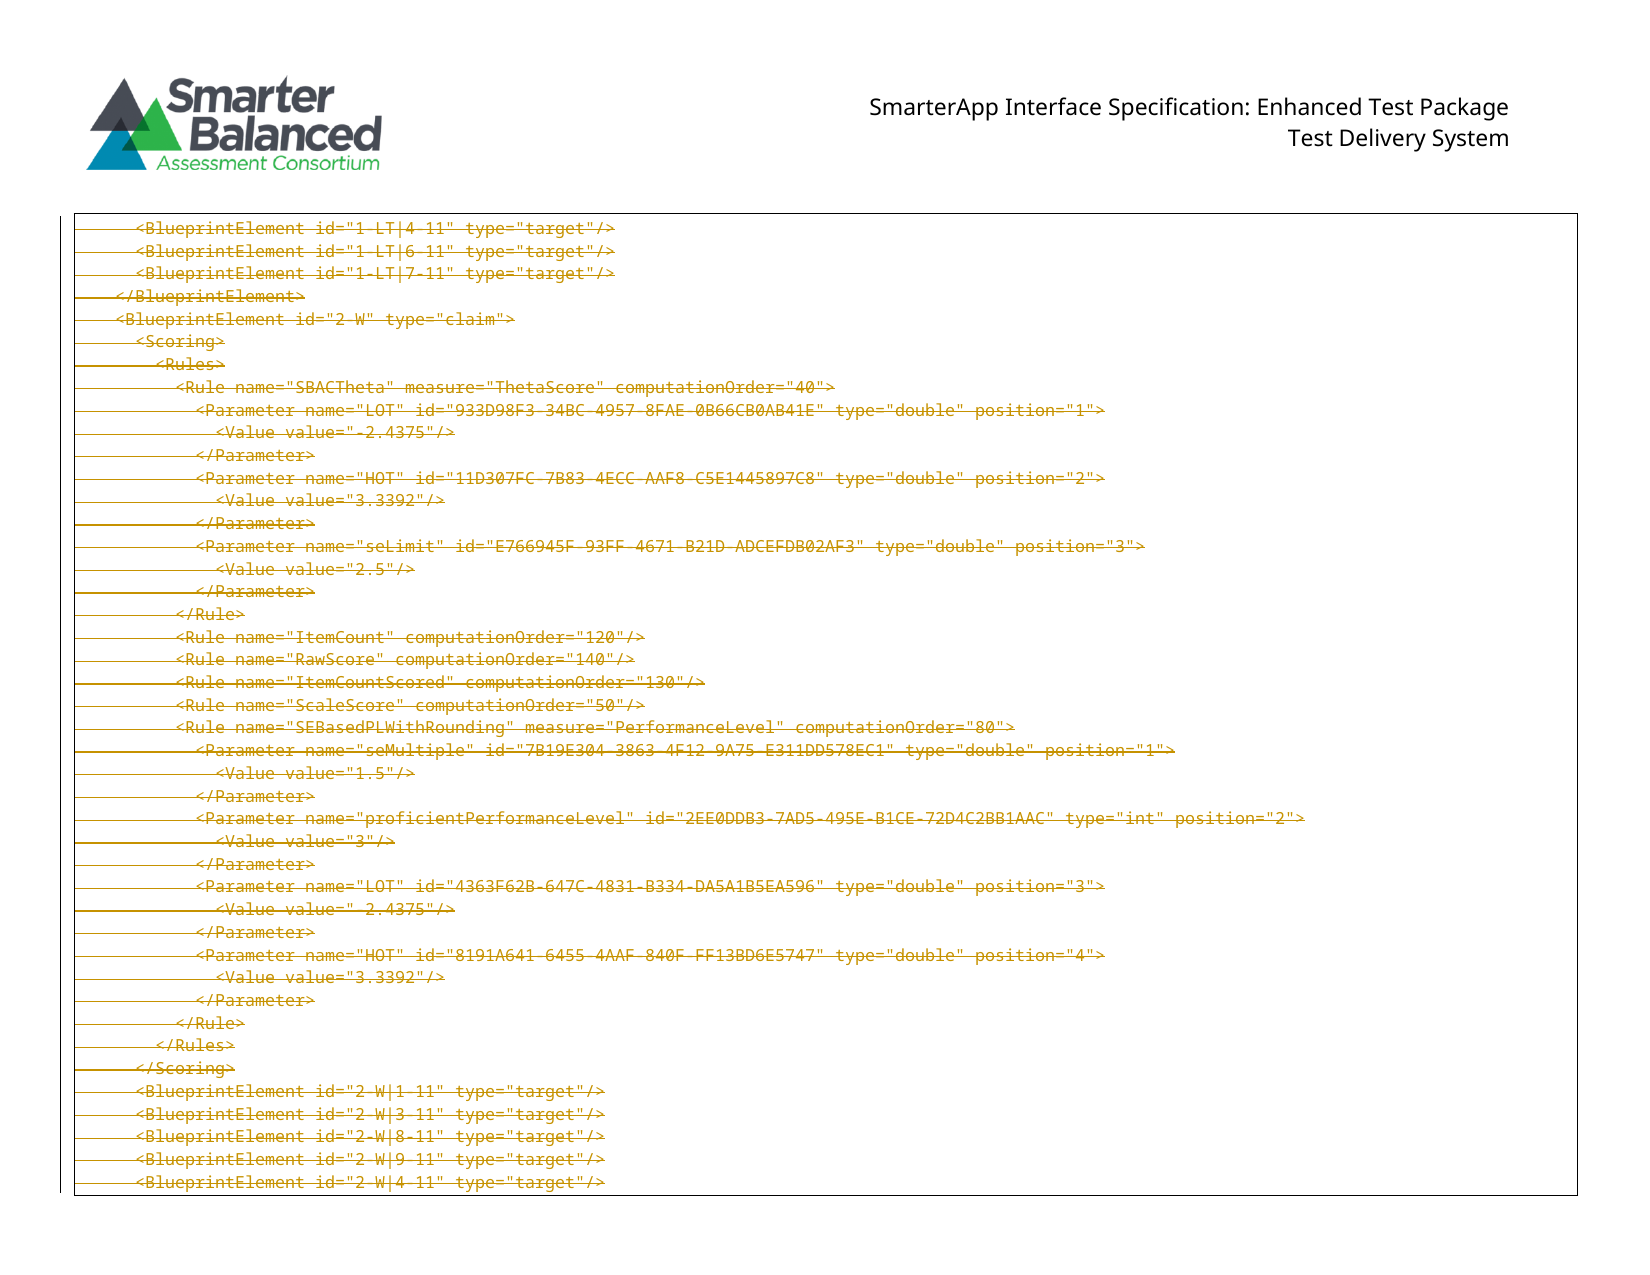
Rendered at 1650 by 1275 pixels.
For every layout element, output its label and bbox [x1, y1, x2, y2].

picture [86, 75, 382, 170]
